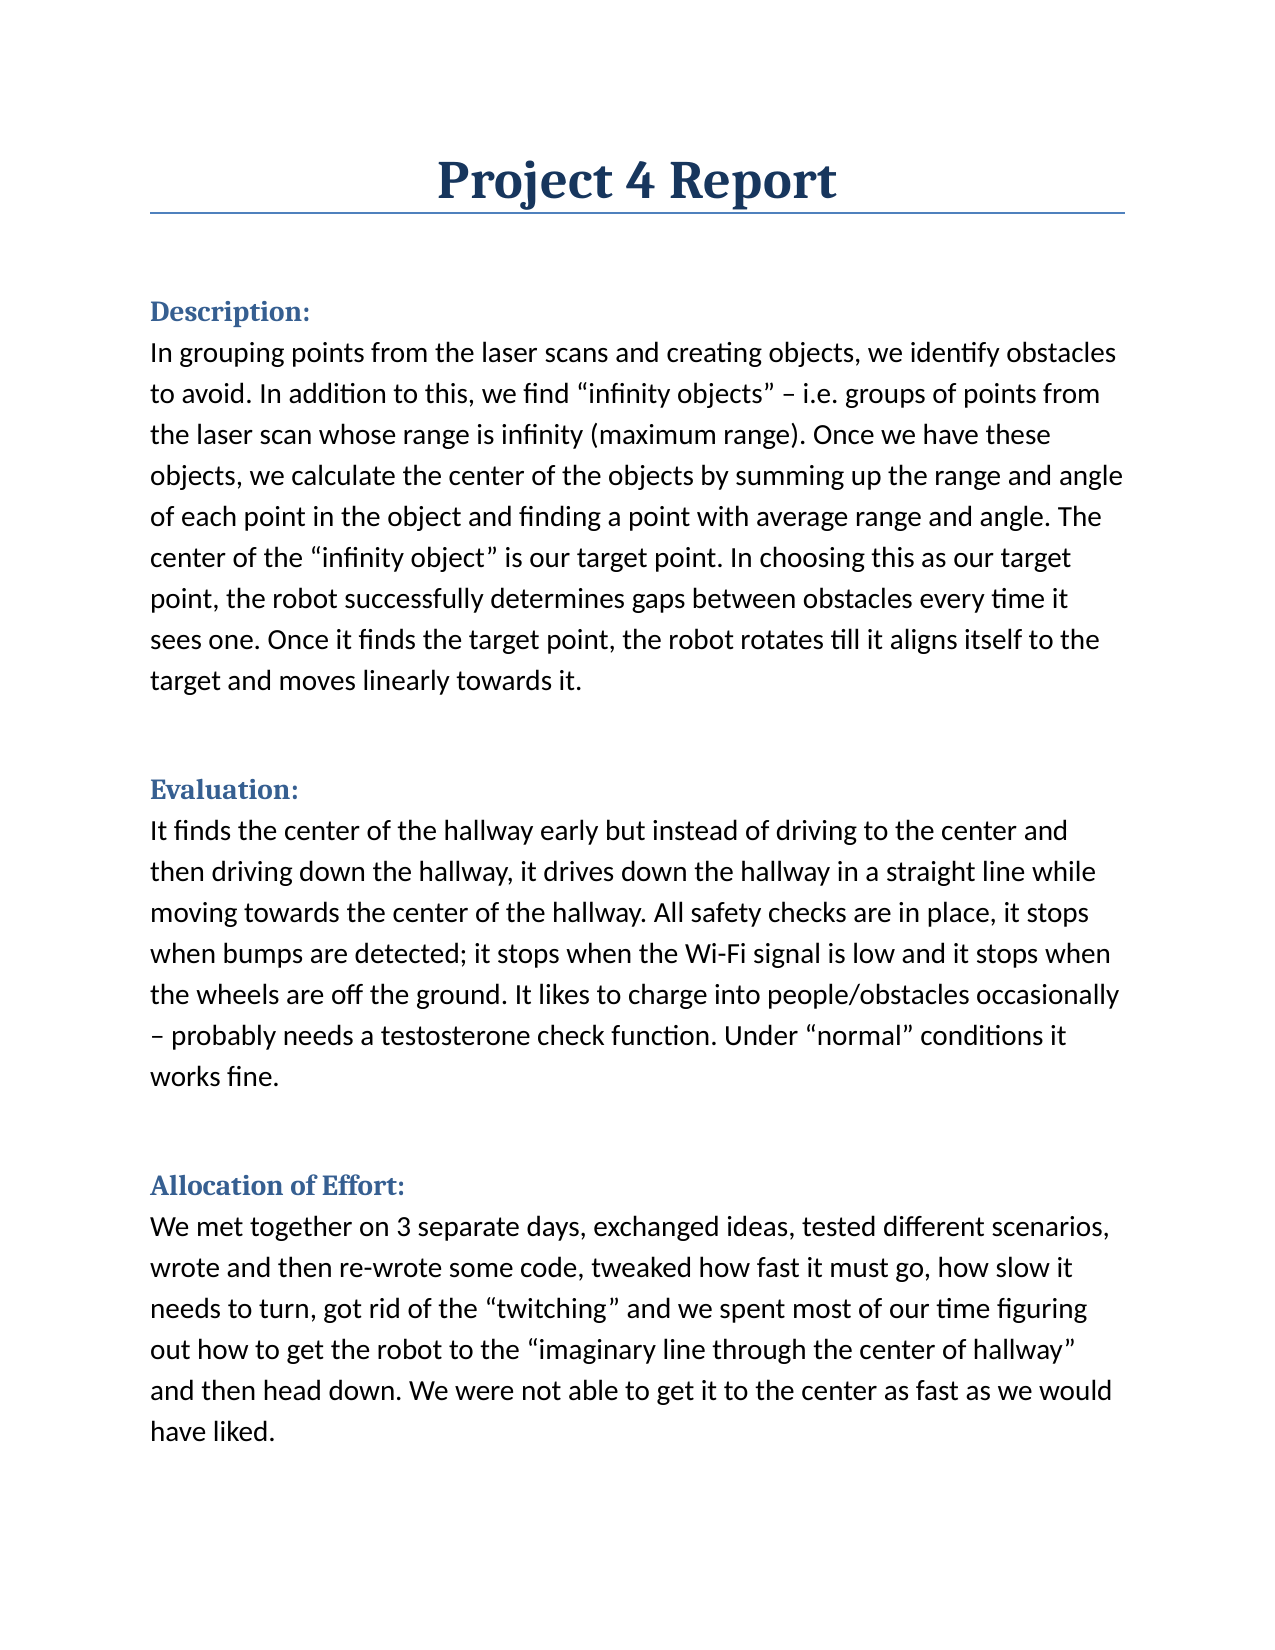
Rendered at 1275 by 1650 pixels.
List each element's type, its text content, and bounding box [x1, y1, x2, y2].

text In grouping points from the laser scans and creating objects, we identify obstacles to avoid. In addition to this, we find “infinity objects” – i.e. groups of points from the laser scan whose range is infinity (maximum range). Once we have these objects, we calculate the center of the objects by summing up the range and angle of each point in the object and finding a point with average range and angle. The center of the “infinity object” is our target point. In choosing this as our target point, the robot successfully determines gaps between obstacles every time it sees one. Once it finds the target point, the robot rotates till it aligns itself to the target and moves linearly towards it. [150, 334, 1125, 697]
subtitle Evaluation: [150, 773, 1125, 807]
text We met together on 3 separate days, exchanged ideas, tested different scenarios, wrote and then re-wrote some code, tweaked how fast it must go, how slow it needs to turn, got rid of the “twitching” and we spent most of our time figuring out how to get the robot to the “imaginary line through the center of hallway” and then head down. We were not able to get it to the center as fast as we would have liked. [150, 1208, 1125, 1448]
text It finds the center of the hallway early but instead of driving to the center and then driving down the hallway, it drives down the hallway in a straight line while moving towards the center of the hallway. All safety checks are in place, it stops when bumps are detected; it stops when the Wi-Fi signal is low and it stops when the wheels are off the ground. It likes to charge into people/obstacles occasionally – probably needs a testosterone check function. Under “normal” conditions it works fine. [150, 812, 1125, 1093]
subtitle Allocation of Effort: [150, 1169, 1125, 1203]
title Project 4 Report [150, 150, 1125, 212]
subtitle Description: [150, 296, 1125, 329]
